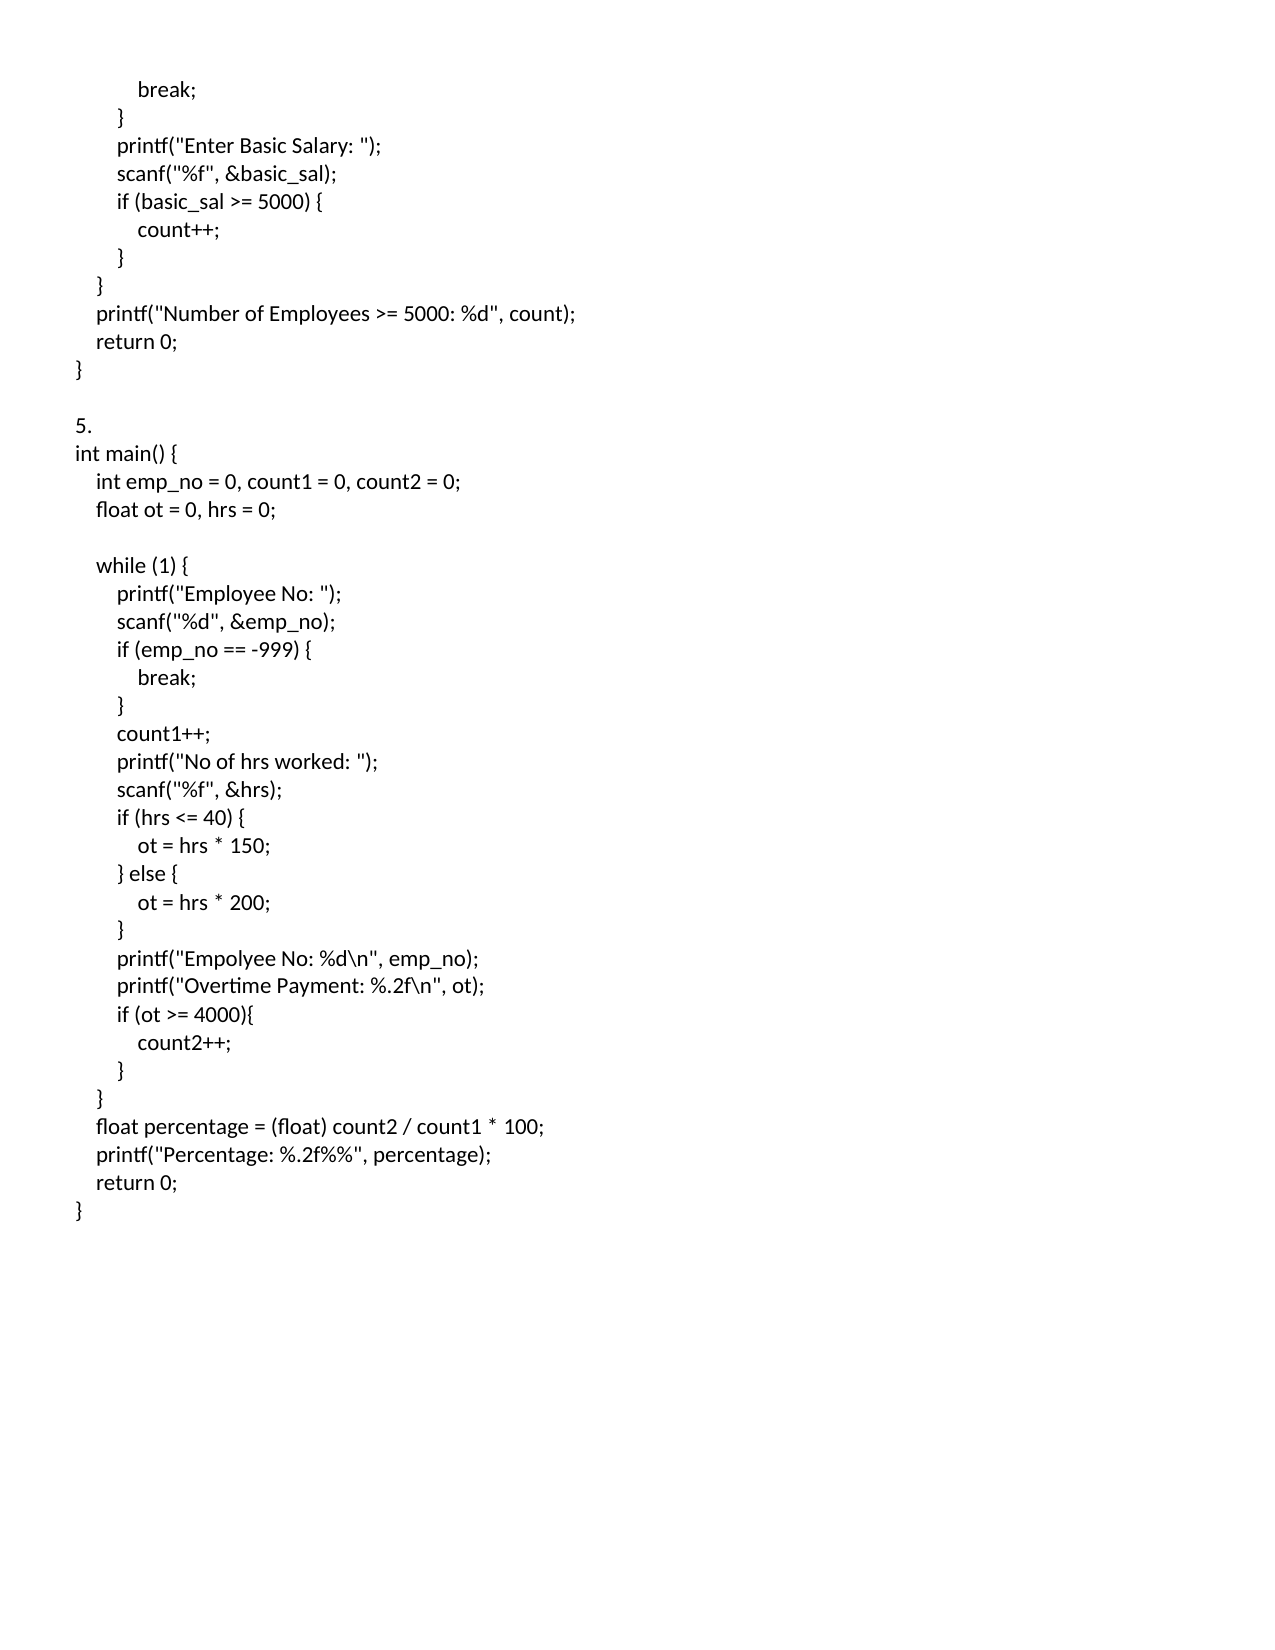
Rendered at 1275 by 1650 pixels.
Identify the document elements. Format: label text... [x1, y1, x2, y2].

text if (ot >= 4000){ [75, 1000, 1200, 1028]
text printf("Number of Employees >= 5000: %d", count); [75, 299, 1200, 327]
text scanf("%f", &hrs); [75, 776, 1200, 803]
text while (1) { [75, 551, 1200, 579]
text count1++; [75, 719, 1200, 747]
text return 0; [75, 1168, 1200, 1196]
text } [75, 691, 1200, 719]
text break; [75, 75, 1200, 103]
text } [75, 1196, 1200, 1224]
text return 0; [75, 327, 1200, 355]
text if (emp_no == -999) { [75, 635, 1200, 663]
text printf("Empolyee No: %d\n", emp_no); [75, 944, 1200, 972]
text if (basic_sal >= 5000) { [75, 187, 1200, 215]
text 5. [75, 411, 1200, 439]
text scanf("%d", &emp_no); [75, 607, 1200, 635]
text printf("No of hrs worked: "); [75, 747, 1200, 776]
text count2++; [75, 1028, 1200, 1056]
text printf("Overtime Payment: %.2f\n", ot); [75, 972, 1200, 1000]
text printf("Employee No: "); [75, 579, 1200, 607]
text break; [75, 663, 1200, 691]
text count++; [75, 215, 1200, 243]
text int emp_no = 0, count1 = 0, count2 = 0; [75, 467, 1200, 495]
text int main() { [75, 439, 1200, 467]
text } [75, 1084, 1200, 1112]
text } [75, 916, 1200, 944]
text if (hrs <= 40) { [75, 803, 1200, 832]
text printf("Enter Basic Salary: "); [75, 131, 1200, 159]
text printf("Percentage: %.2f%%", percentage); [75, 1140, 1200, 1168]
text } [75, 271, 1200, 299]
text } else { [75, 859, 1200, 888]
text } [75, 243, 1200, 271]
text ot = hrs * 150; [75, 832, 1200, 859]
text float percentage = (float) count2 / count1 * 100; [75, 1112, 1200, 1140]
text scanf("%f", &basic_sal); [75, 159, 1200, 187]
text } [75, 103, 1200, 131]
text } [75, 1056, 1200, 1084]
text ot = hrs * 200; [75, 888, 1200, 916]
text float ot = 0, hrs = 0; [75, 495, 1200, 523]
text } [75, 355, 1200, 383]
